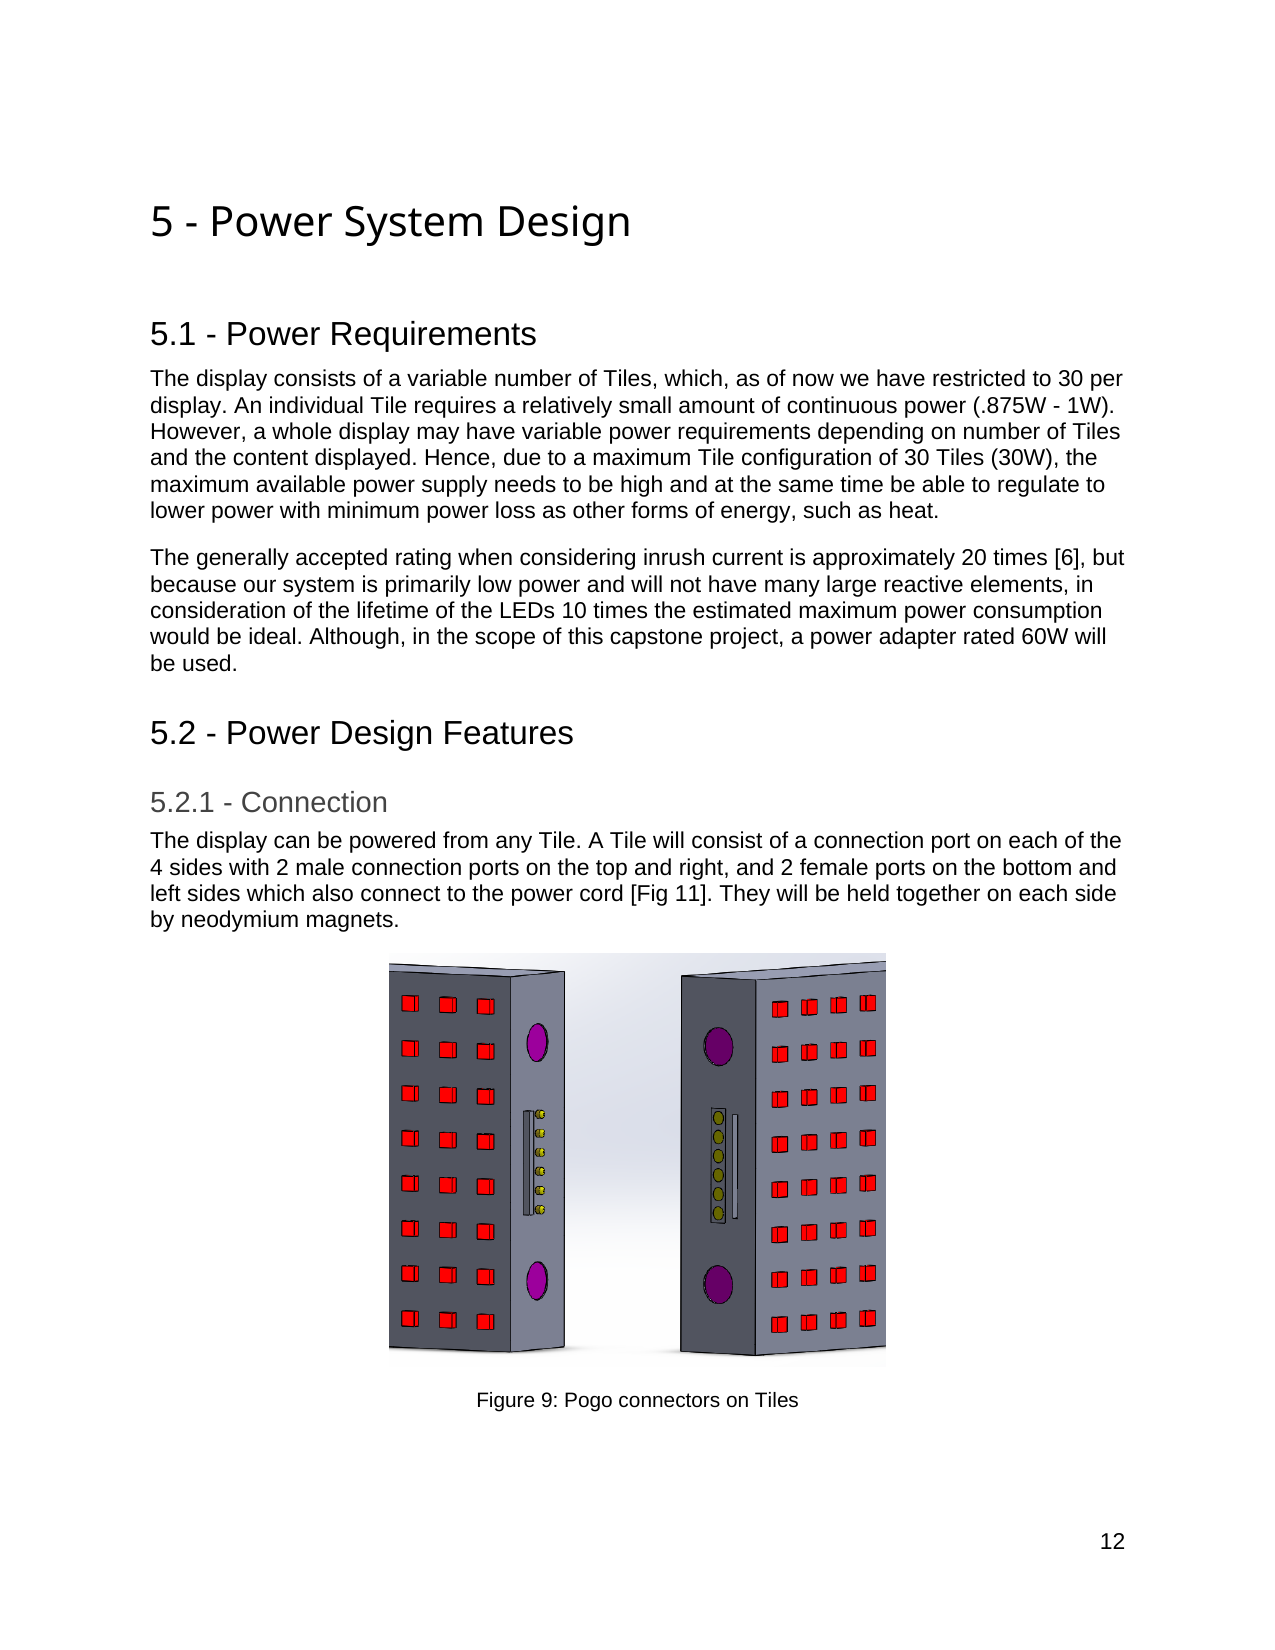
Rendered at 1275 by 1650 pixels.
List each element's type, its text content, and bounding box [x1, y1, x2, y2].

subtitle 5.2 - Power Design Features [150, 713, 1125, 752]
subtitle 5.2.1 - Connection [150, 785, 1125, 819]
picture [389, 953, 886, 1367]
text The display consists of a variable number of Tiles, which, as of now we have restricted to 30 per display. An individual Tile requires a relatively small amount of continuous power (.875W - 1W). However, a whole display may have variable power requirements depending on number of Tiles and the content displayed. Hence, due to a maximum Tile configuration of 30 Tiles (30W), the maximum available power supply needs to be high and at the same time be able to regulate to lower power with minimum power loss as other forms of energy, such as heat. [150, 365, 1125, 523]
text The generally accepted rating when considering inrush current is approximately 20 times [6], but because our system is primarily low power and will not have many large reactive elements, in consideration of the lifetime of the LEDs 10 times the estimated maximum power consumption would be ideal. Although, in the scope of this capstone project, a power adapter rated 60W will be used. [150, 544, 1125, 676]
subtitle 5.1 - Power Requirements [150, 314, 1125, 353]
text The display can be powered from any Tile. A Tile will consist of a connection port on each of the 4 sides with 2 male connection ports on the top and right, and 2 female ports on the bottom and left sides which also connect to the power cord [Fig 11]. They will be held together on each side by neodymium magnets. [150, 827, 1125, 932]
subtitle 5 - Power System Design [150, 192, 1125, 248]
